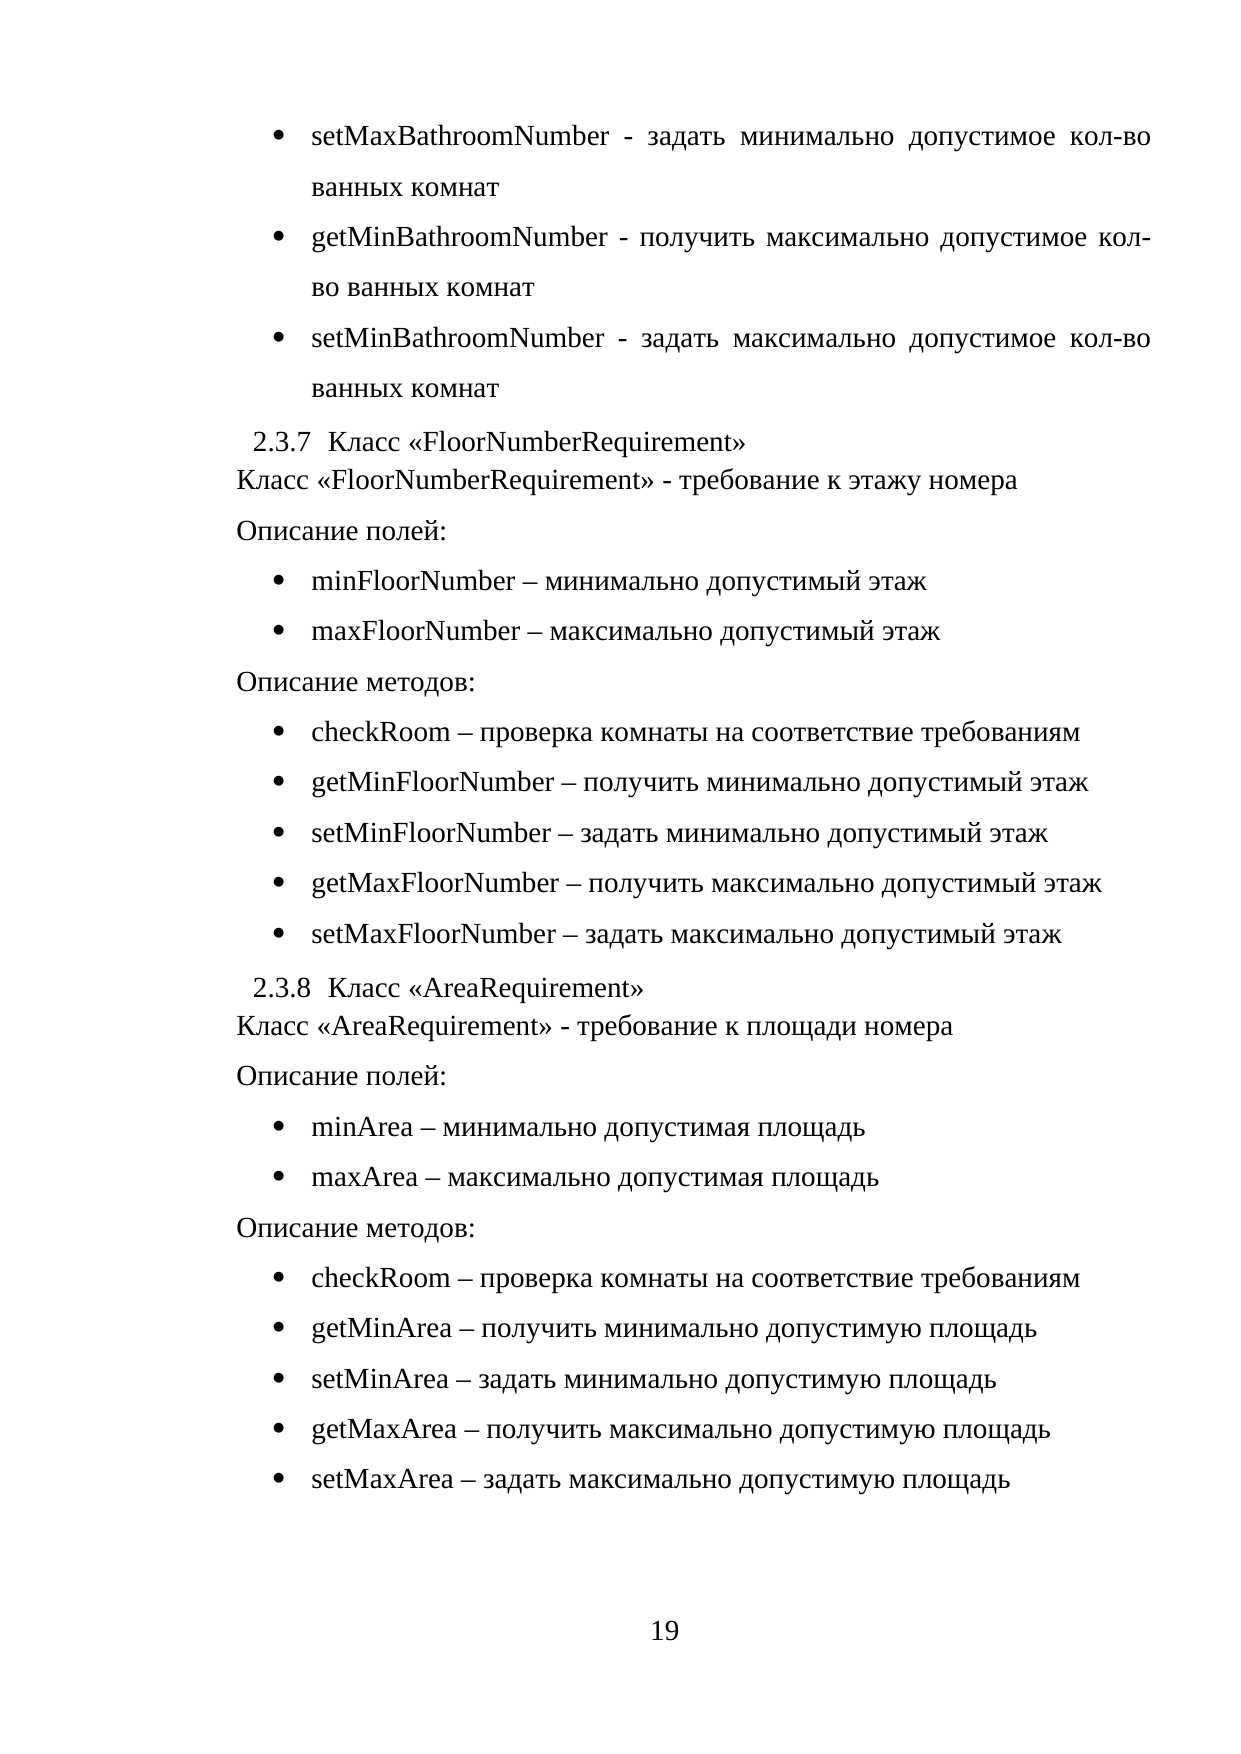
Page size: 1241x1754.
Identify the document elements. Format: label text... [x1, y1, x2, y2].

text Класс «AreaRequirement» - требование к площади номера [177, 1008, 1152, 1042]
list getMaxFloorNumber – получить максимально допустимый этаж [274, 865, 1152, 899]
list maxArea – максимально допустимая площадь [274, 1159, 1152, 1193]
list checkRoom – проверка комнаты на соответствие требованиям [274, 714, 1152, 748]
text Описание методов: [177, 1210, 1152, 1243]
list getMaxArea – получить максимально допустимую площадь [274, 1411, 1152, 1445]
list getMinArea – получить минимально допустимую площадь [274, 1310, 1152, 1344]
text Описание полей: [177, 513, 1152, 546]
list setMaxFloorNumber – задать максимально допустимый этаж [274, 916, 1152, 949]
list maxFloorNumber – максимально допустимый этаж [274, 613, 1152, 647]
text Описание методов: [177, 664, 1152, 697]
text Класс «FloorNumberRequirement» - требование к этажу номера [177, 462, 1152, 496]
list setMinFloorNumber – задать минимально допустимый этаж [274, 815, 1152, 849]
list Класс «FloorNumberRequirement» [253, 424, 1152, 458]
list setMinBathroomNumber - задать максимально допустимое кол-во ванных комнат [274, 320, 1152, 404]
list getMinFloorNumber – получить минимально допустимый этаж [274, 764, 1152, 798]
list minArea – минимально допустимая площадь [274, 1109, 1152, 1142]
list checkRoom – проверка комнаты на соответствие требованиям [274, 1260, 1152, 1294]
text Описание полей: [177, 1058, 1152, 1092]
list Класс «AreaRequirement» [253, 970, 1152, 1004]
list setMaxArea – задать максимально допустимую площадь [274, 1462, 1152, 1495]
list minFloorNumber – минимально допустимый этаж [274, 563, 1152, 597]
list setMaxBathroomNumber - задать минимально допустимое кол-во ванных комнат [274, 118, 1152, 202]
list setMinArea – задать минимально допустимую площадь [274, 1361, 1152, 1394]
list getMinBathroomNumber - получить максимально допустимое кол-во ванных комнат [274, 219, 1152, 303]
